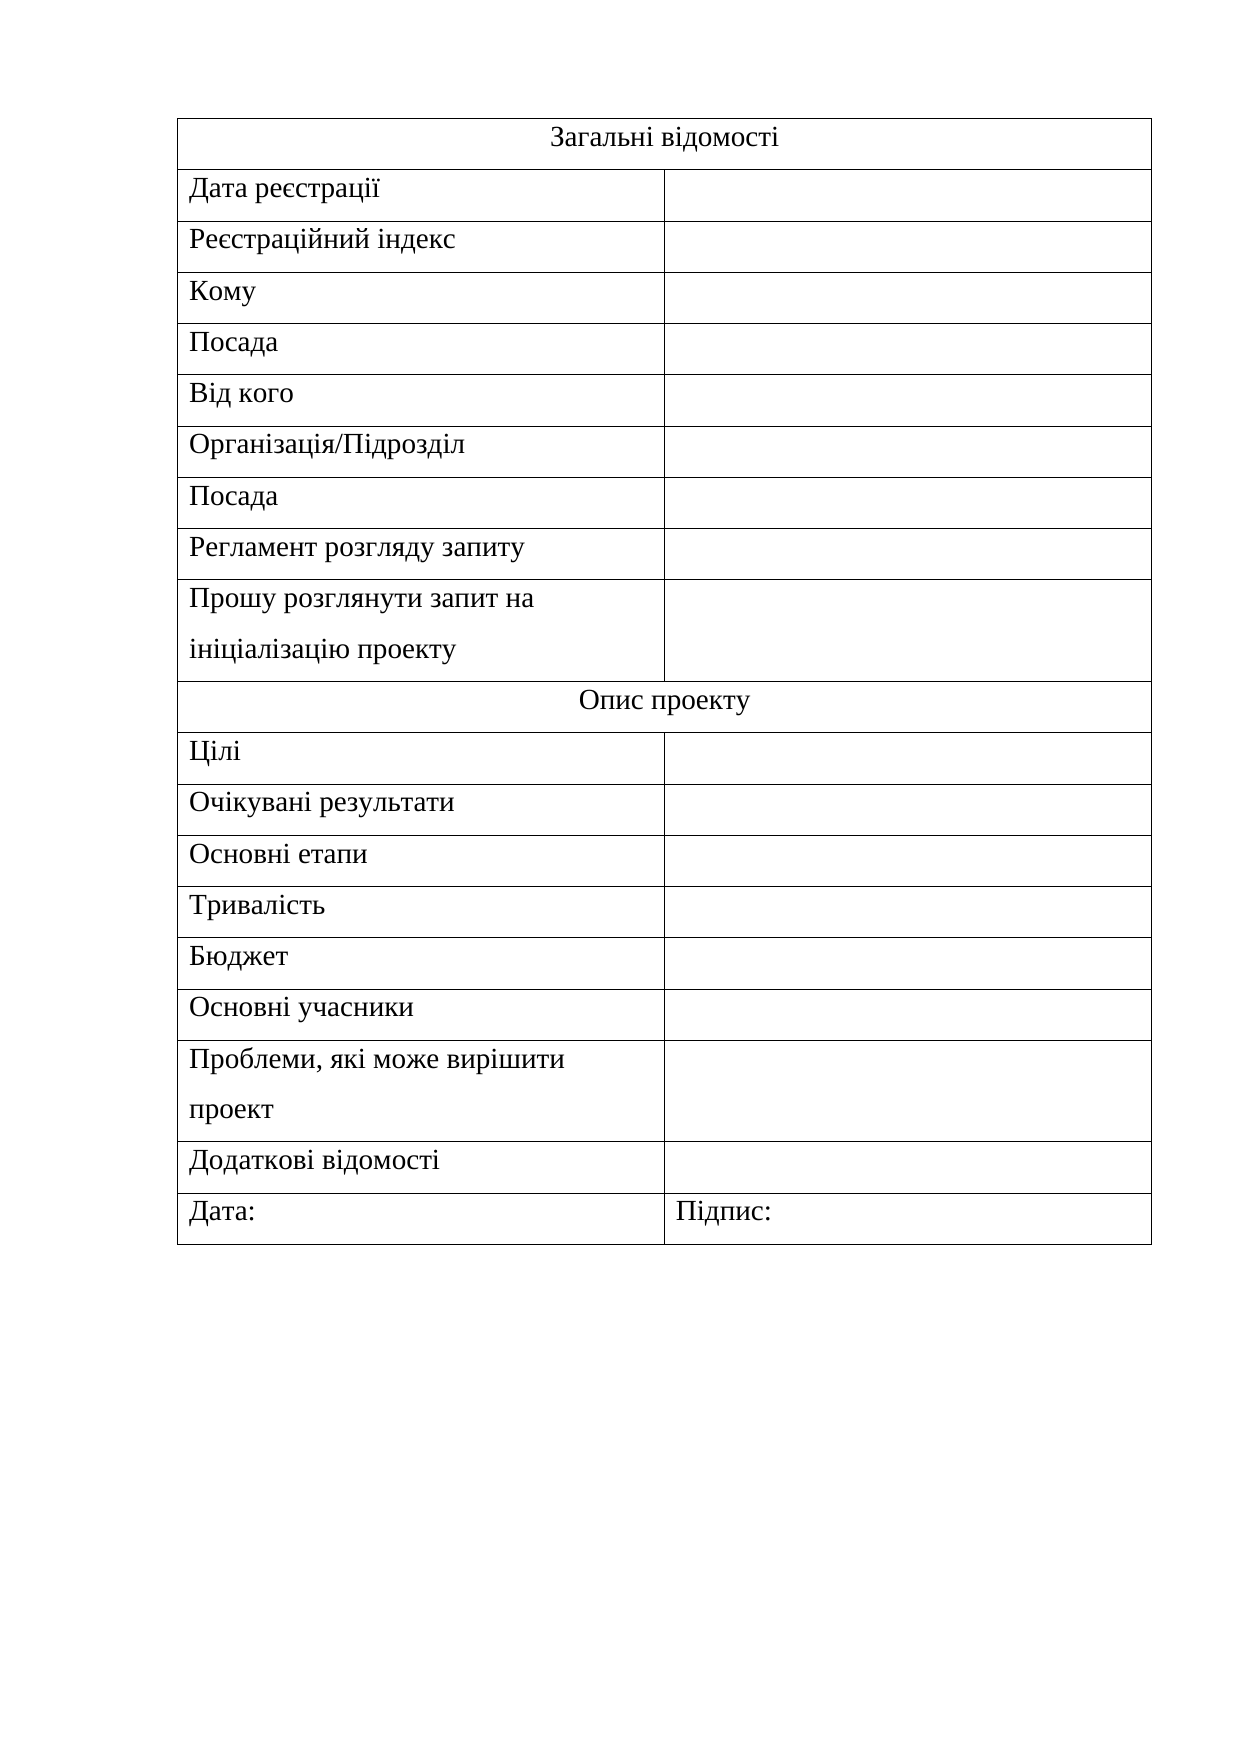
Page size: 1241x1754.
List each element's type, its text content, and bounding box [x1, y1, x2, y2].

table_cell [665, 990, 1151, 1040]
table_cell [665, 273, 1151, 323]
table_cell [665, 375, 1151, 426]
table_cell Підпис: [665, 1194, 1151, 1244]
table_cell [665, 580, 1151, 681]
table_cell Посада [178, 478, 664, 528]
table_header Загальні відомості [178, 119, 1151, 169]
table_cell [665, 529, 1151, 579]
table_cell [665, 733, 1151, 783]
table_cell [665, 887, 1151, 937]
table_cell [665, 1142, 1151, 1192]
table_cell Тривалість [178, 887, 664, 937]
table_cell Регламент розгляду запиту [178, 529, 664, 579]
table_cell Цілі [178, 733, 664, 783]
table_cell [665, 222, 1151, 272]
table_cell Очікувані результати [178, 785, 664, 835]
table_cell Реєстраційний індекс [178, 222, 664, 272]
table_cell Прошу розглянути запит на ініціалізацію проекту [178, 580, 664, 681]
table_cell Кому [178, 273, 664, 323]
table_cell Опис проекту [178, 682, 1151, 732]
table_cell [665, 478, 1151, 528]
table_cell Основні учасники [178, 990, 664, 1040]
table_cell Бюджет [178, 938, 664, 988]
table_cell Додаткові відомості [178, 1142, 664, 1192]
table_cell [665, 170, 1151, 221]
table_cell Проблеми, які може вирішити проект [178, 1041, 664, 1141]
table_cell [665, 785, 1151, 835]
table_cell [665, 836, 1151, 886]
table_cell [665, 938, 1151, 988]
table_cell Основні етапи [178, 836, 664, 886]
table_cell [665, 324, 1151, 374]
table_cell [665, 427, 1151, 477]
table_cell Дата реєстрації [178, 170, 664, 221]
table_cell Дата: [178, 1194, 664, 1244]
table_cell Посада [178, 324, 664, 374]
table_cell Від кого [178, 375, 664, 426]
table_cell Організація/Підрозділ [178, 427, 664, 477]
table_cell [665, 1041, 1151, 1141]
